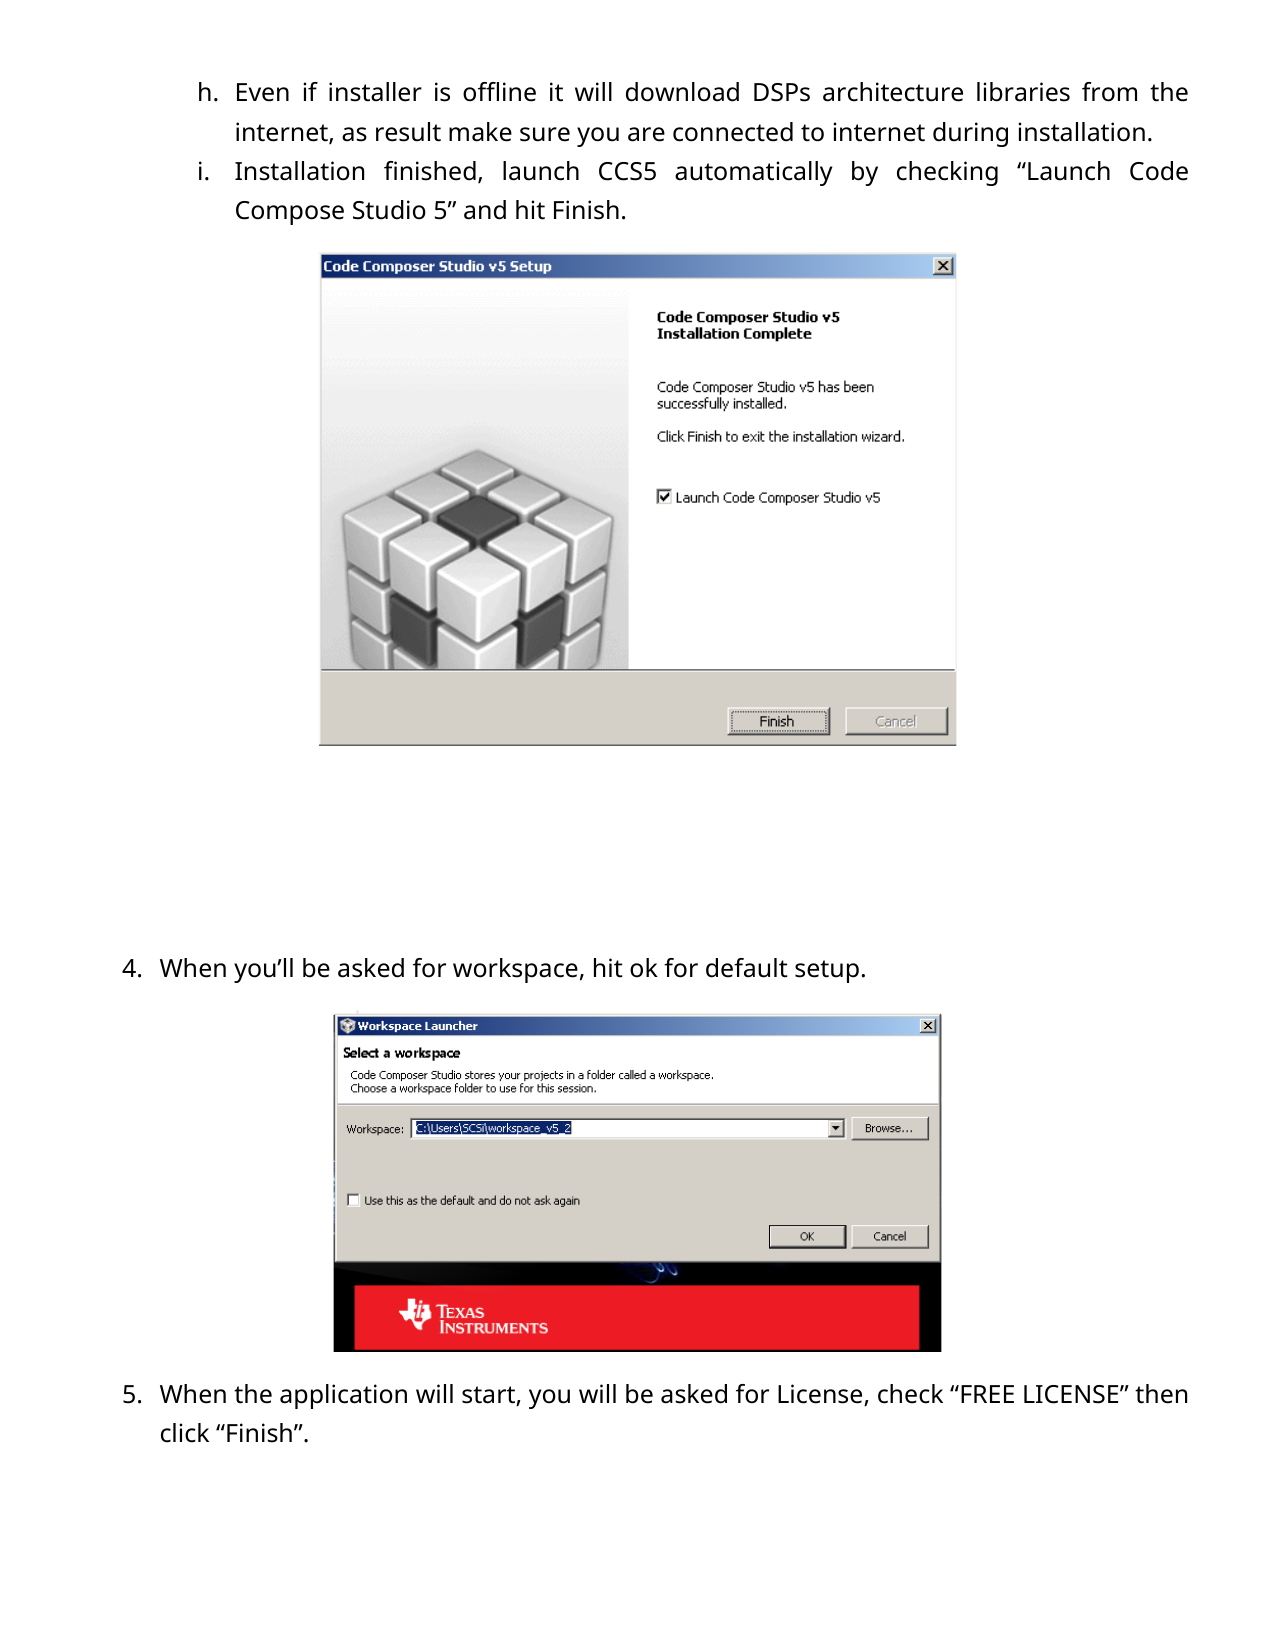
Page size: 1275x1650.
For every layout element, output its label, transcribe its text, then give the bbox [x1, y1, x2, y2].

picture [333, 1010, 942, 1352]
picture [318, 252, 957, 746]
list When the application will start, you will be asked for License, check “FREE LICENSE” then click “Finish”. [122, 1376, 1191, 1449]
list Installation finished, launch CCS5 automatically by checking “Launch Code Compose Studio 5” and hit Finish. [197, 153, 1191, 227]
list Even if installer is offline it will download DSPs architecture libraries from the internet, as result make sure you are connected to internet during installation. [197, 75, 1191, 148]
list When you’ll be asked for workspace, hit ok for default setup. [122, 951, 1191, 984]
